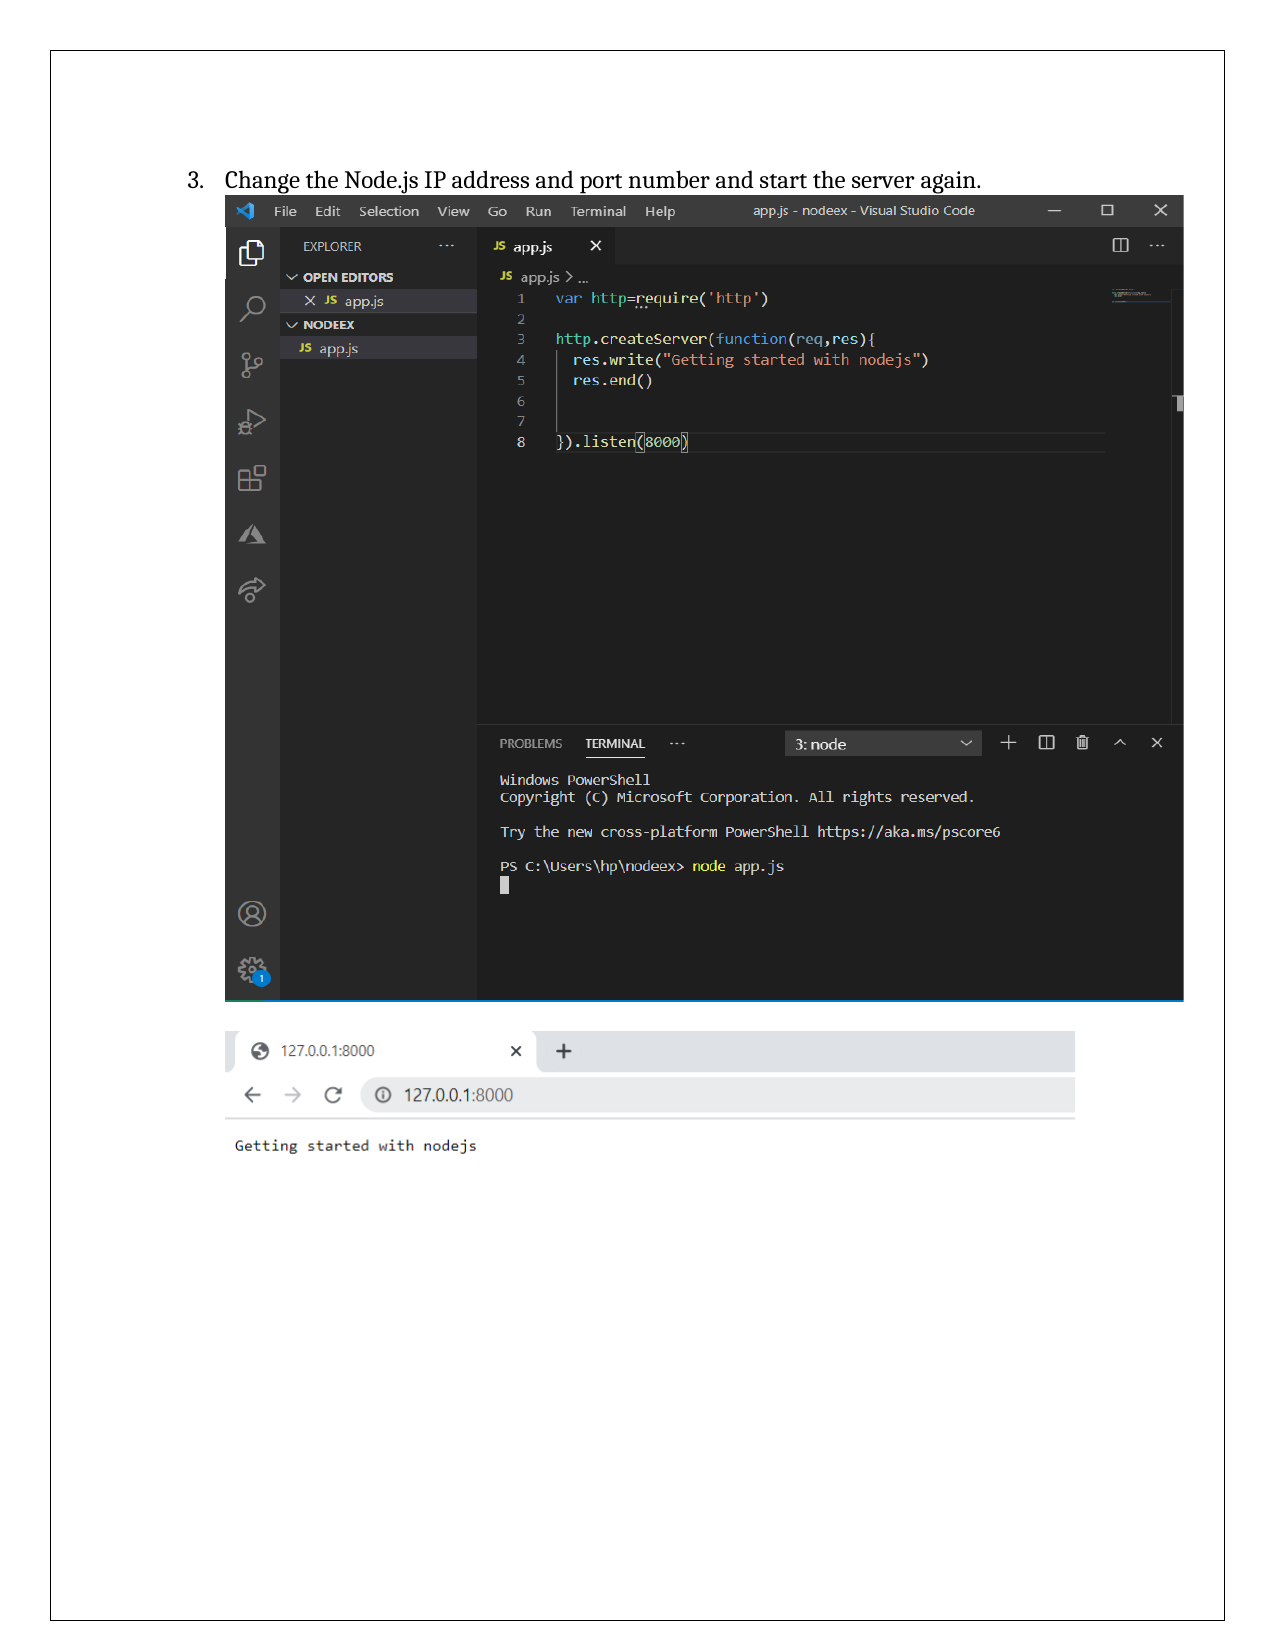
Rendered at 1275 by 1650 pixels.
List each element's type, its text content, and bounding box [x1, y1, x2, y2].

picture [225, 195, 1184, 1002]
list Change the Node.js IP address and port number and start the server again. [187, 166, 1148, 195]
picture [225, 1031, 1075, 1511]
